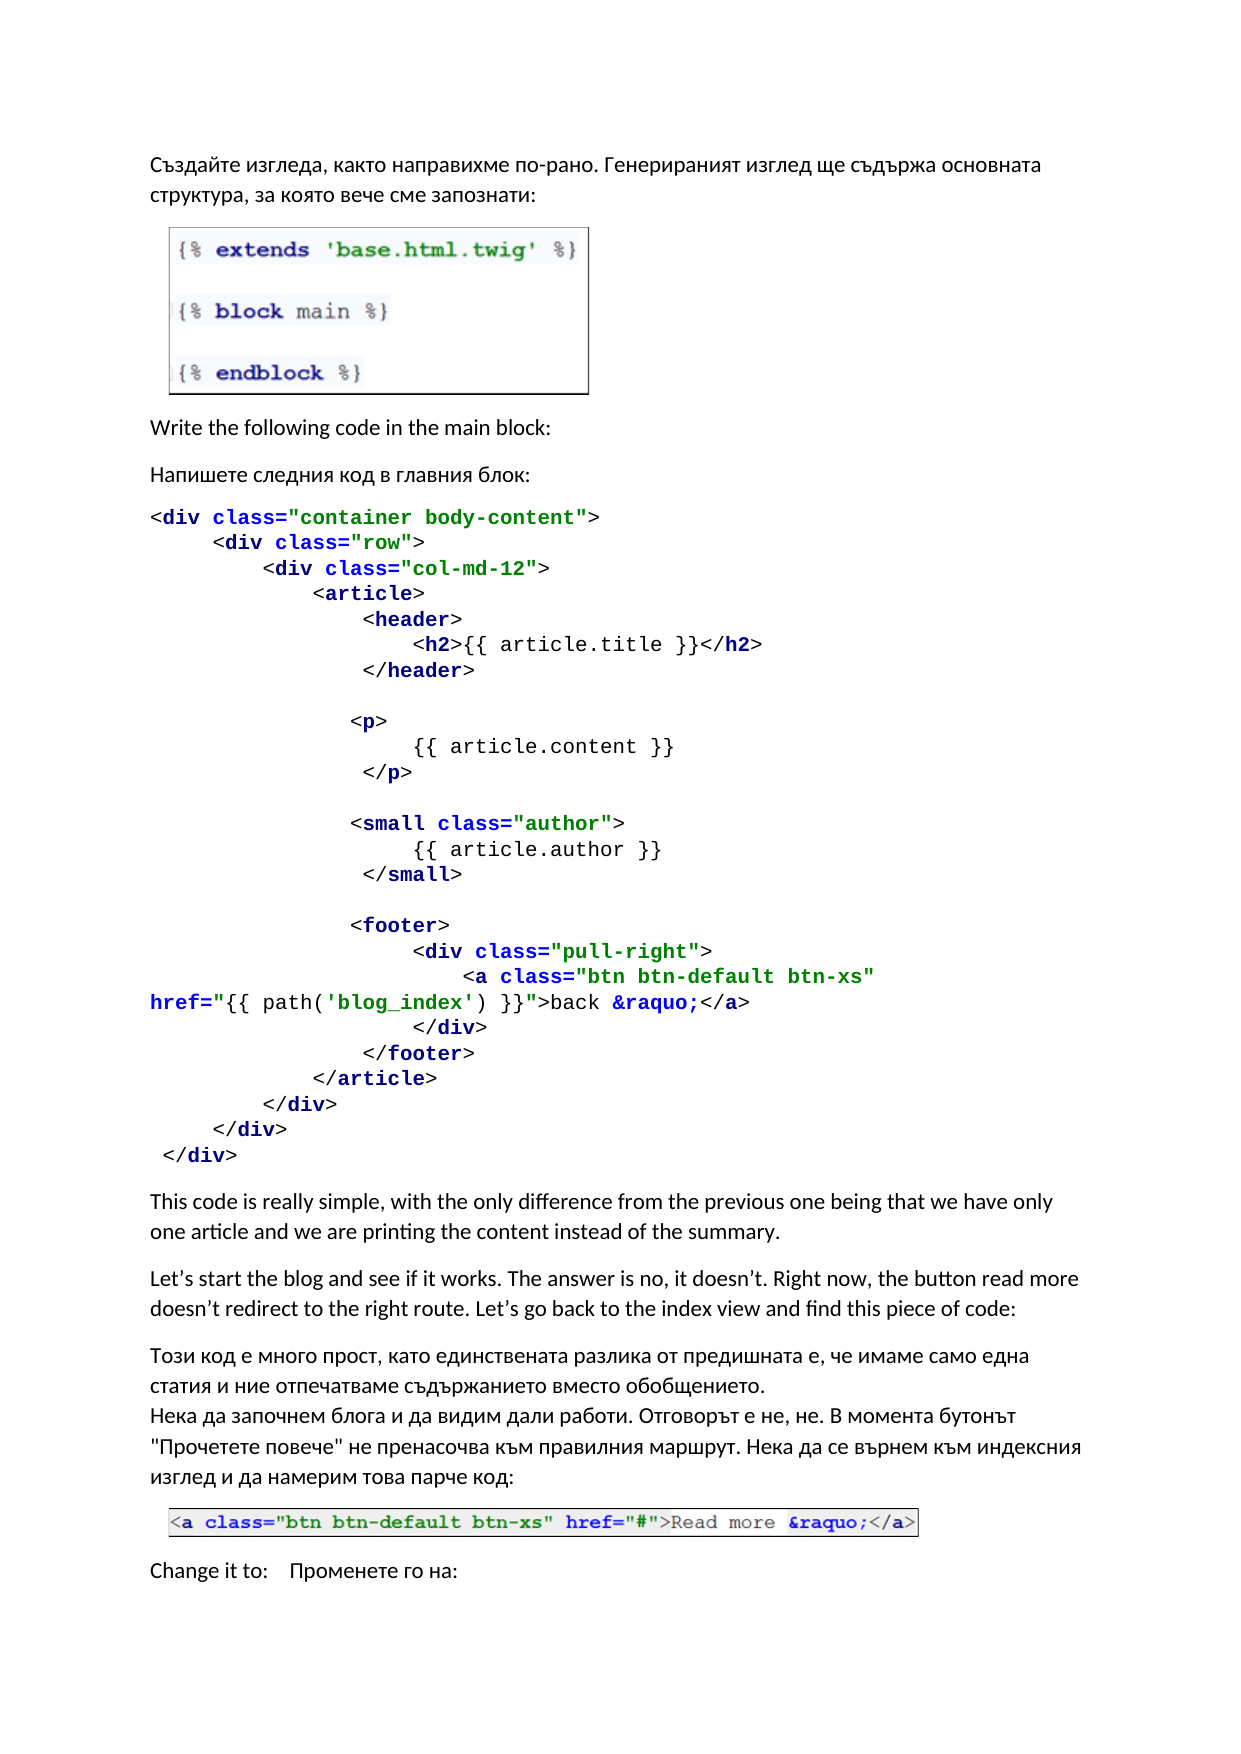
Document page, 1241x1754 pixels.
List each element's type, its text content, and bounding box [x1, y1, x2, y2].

text Let’s start the blog and see if it works. The answer is no, it doesn’t. Right now, the button read more doesn’t redirect to the right route. Let’s go back to the index view and find this piece of code: [150, 1264, 1090, 1322]
text Напишете следния код в главния блок: [150, 460, 1090, 488]
text Този код е много прост, като единствената разлика от предишната е, че имаме само една статия и ние отпечатваме съдържанието вместо обобщението. Нека да започнем блога и да видим дали работи. Отговорът е не, не. В момента бутонът "Прочетете повече" не пренасочва към правилния маршрут. Нека да се върнем към индексния изглед и да намерим това парче код: [150, 1341, 1090, 1490]
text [150, 150, 1090, 208]
text <div class="container body-content"> <div class="row"> <div class="col-md-12"> <article> <header> <h2>{{ article.title }}</h2> </header> <p> {{ article.content }} </p> <small class="author"> {{ article.author }} </small> <footer> <div class="pull-right"> <a class="btn btn-default btn-xs" href="{{ path('blog_index') }}">back &raquo;</a> </div> </footer> </article> </div> </div> </div> [150, 507, 1090, 1168]
text Change it to: Променете го на: [150, 1556, 1090, 1584]
text Write the following code in the main block: [150, 413, 1090, 441]
text This code is really simple, with the only difference from the previous one being that we have only one article and we are printing the content instead of the summary. [150, 1187, 1090, 1245]
